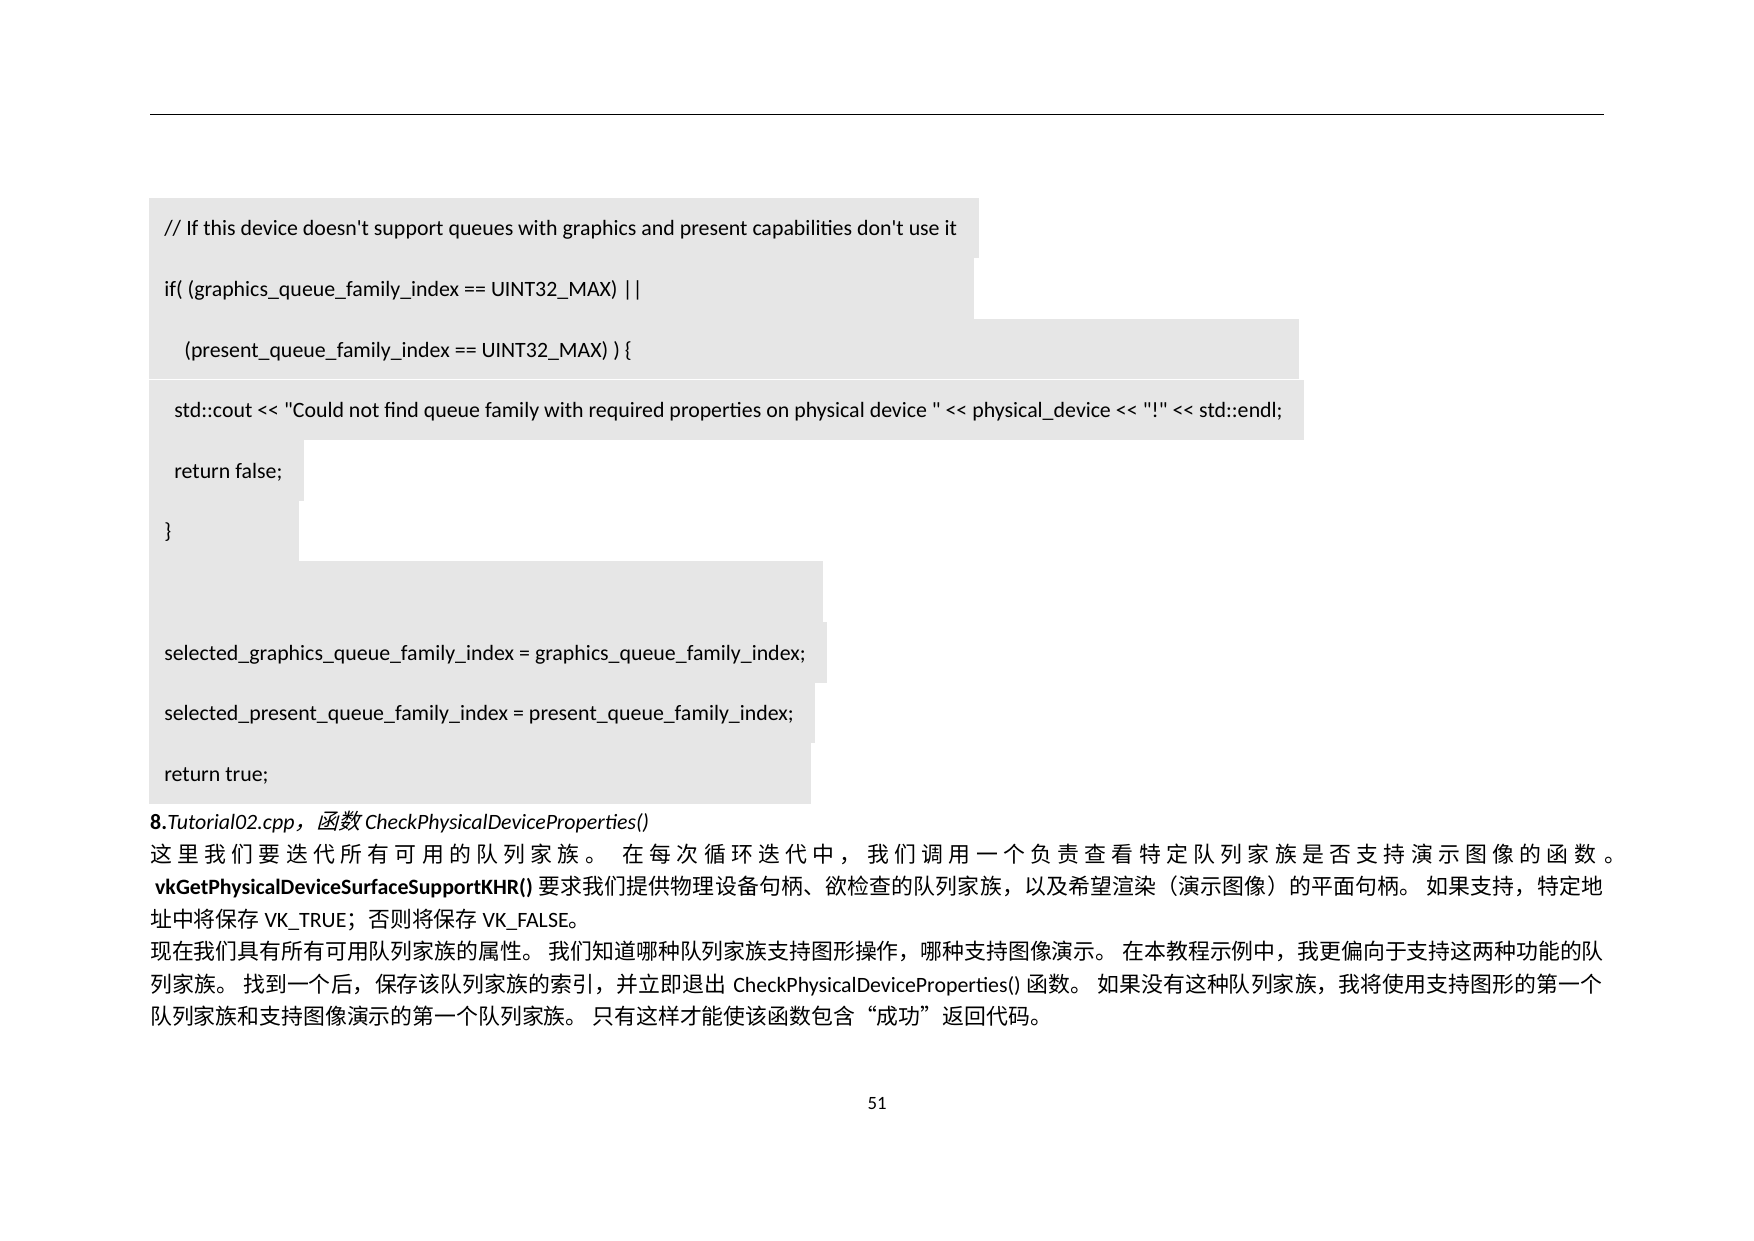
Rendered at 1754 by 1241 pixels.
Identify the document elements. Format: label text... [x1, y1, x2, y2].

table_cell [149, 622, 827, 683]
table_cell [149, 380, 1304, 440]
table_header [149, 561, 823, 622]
text 现在我们具有所有可用队列家族的属性。 我们知道哪种队列家族支持图形操作，哪种支持图像演示。 在本教程示例中，我更偏向于支持这两种功能的队列家族。 找到一个后，保存该队列家族的索引，并立即退出 CheckPhysicalDeviceProperties() 函数。 如果没有这种队列家族，我将使用支持图形的第一个队列家族和支持图像演示的第一个队列家族。 只有这样才能使该函数包含“成功”返回代码。 [150, 934, 1604, 1031]
text 8.Tutorial02.cpp，函数 CheckPhysicalDeviceProperties() [150, 804, 1604, 836]
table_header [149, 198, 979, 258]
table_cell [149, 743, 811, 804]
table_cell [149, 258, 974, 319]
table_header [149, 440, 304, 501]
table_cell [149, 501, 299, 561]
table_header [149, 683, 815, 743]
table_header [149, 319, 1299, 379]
text 这里我们要迭代所有可用的队列家族。 在每次循环迭代中，我们调用一个负责查看特定队列家族是否支持演示图像的函数。 vkGetPhysicalDeviceSurfaceSupportKHR() 要求我们提供物理设备句柄、欲检查的队列家族，以及希望渲染（演示图像）的平面句柄。 如果支持，特定地址中将保存 VK_TRUE；否则将保存 VK_FALSE。 [150, 836, 1604, 934]
